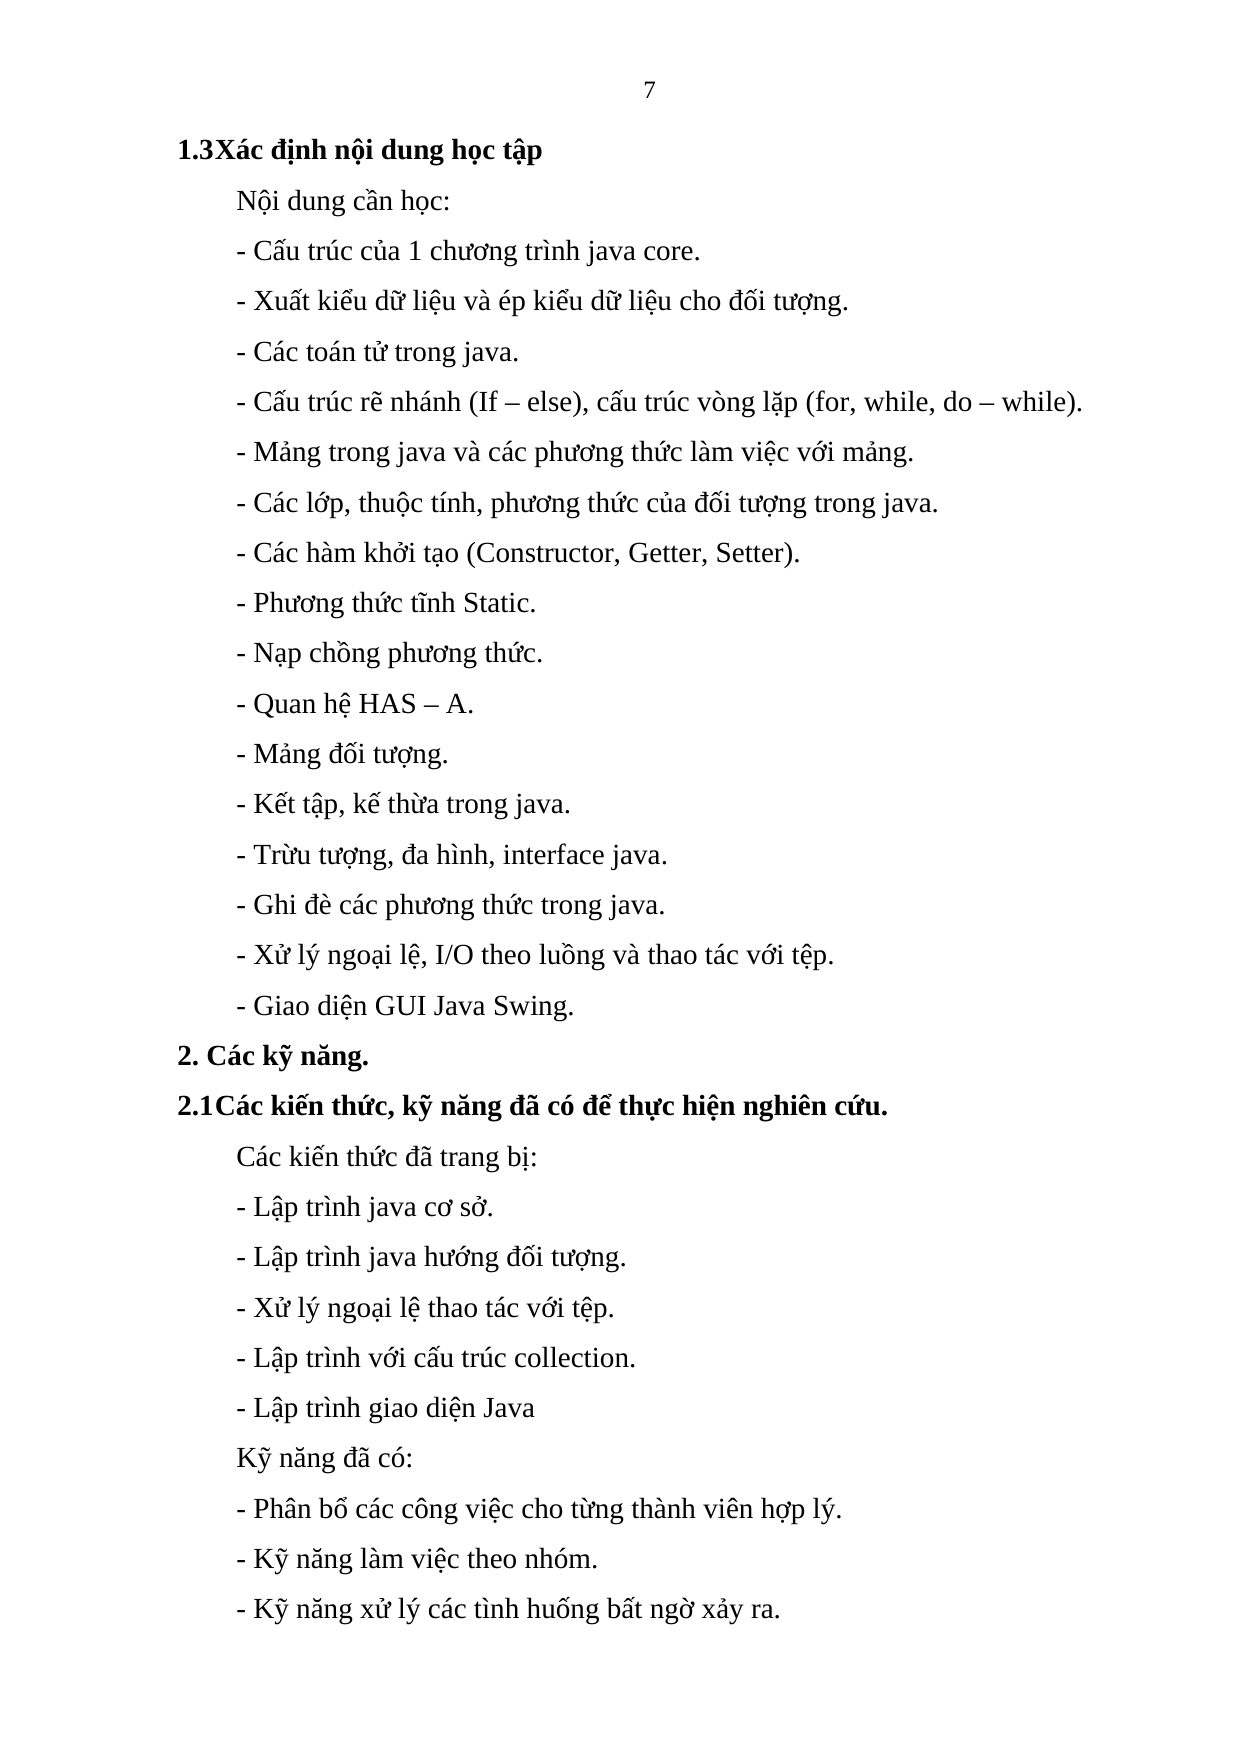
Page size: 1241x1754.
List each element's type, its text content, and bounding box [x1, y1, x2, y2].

text - Kỹ năng xử lý các tình huống bất ngờ xảy ra. [177, 1592, 1122, 1625]
text Các kiến thức đã trang bị: [177, 1139, 1122, 1172]
text Kỹ năng đã có: [177, 1441, 1122, 1474]
text - Mảng trong java và các phương thức làm việc với mảng. [177, 434, 1122, 468]
text - Phương thức tĩnh Static. [177, 585, 1122, 619]
text - Xử lý ngoại lệ, I/O theo luồng và thao tác với tệp. [177, 937, 1122, 971]
text - Trừu tượng, đa hình, interface java. [177, 837, 1122, 870]
text - Mảng đối tượng. [177, 736, 1122, 770]
text - Lập trình java hướng đối tượng. [177, 1239, 1122, 1273]
text - Nạp chồng phương thức. [177, 636, 1122, 669]
text - Xuất kiểu dữ liệu và ép kiểu dữ liệu cho đối tượng. [177, 283, 1122, 317]
text - Các hàm khởi tạo (Constructor, Getter, Setter). [177, 535, 1122, 568]
text - Các toán tử trong java. [177, 334, 1122, 367]
text - Lập trình java cơ sở. [177, 1189, 1122, 1223]
text Nội dung cần học: [177, 183, 1122, 216]
text - Các lớp, thuộc tính, phương thức của đối tượng trong java. [177, 485, 1122, 518]
text - Cấu trúc của 1 chương trình java core. [177, 233, 1122, 267]
text - Giao diện GUI Java Swing. [177, 988, 1122, 1021]
subtitle Các kiến thức, kỹ năng đã có để thực hiện nghiên cứu. [177, 1088, 1122, 1122]
text - Phân bổ các công việc cho từng thành viên hợp lý. [177, 1491, 1122, 1524]
subtitle Xác định nội dung học tập [177, 132, 1122, 166]
text - Kết tập, kế thừa trong java. [177, 787, 1122, 820]
text - Lập trình với cấu trúc collection. [177, 1340, 1122, 1373]
subtitle 2. Các kỹ năng. [177, 1038, 1122, 1072]
text - Kỹ năng làm việc theo nhóm. [177, 1541, 1122, 1575]
text - Xử lý ngoại lệ thao tác với tệp. [177, 1290, 1122, 1323]
text - Lập trình giao diện Java [177, 1390, 1122, 1424]
text - Cấu trúc rẽ nhánh (If – else), cấu trúc vòng lặp (for, while, do – while). [177, 384, 1122, 418]
text - Quan hệ HAS – A. [177, 686, 1122, 719]
text - Ghi đè các phương thức trong java. [177, 887, 1122, 921]
